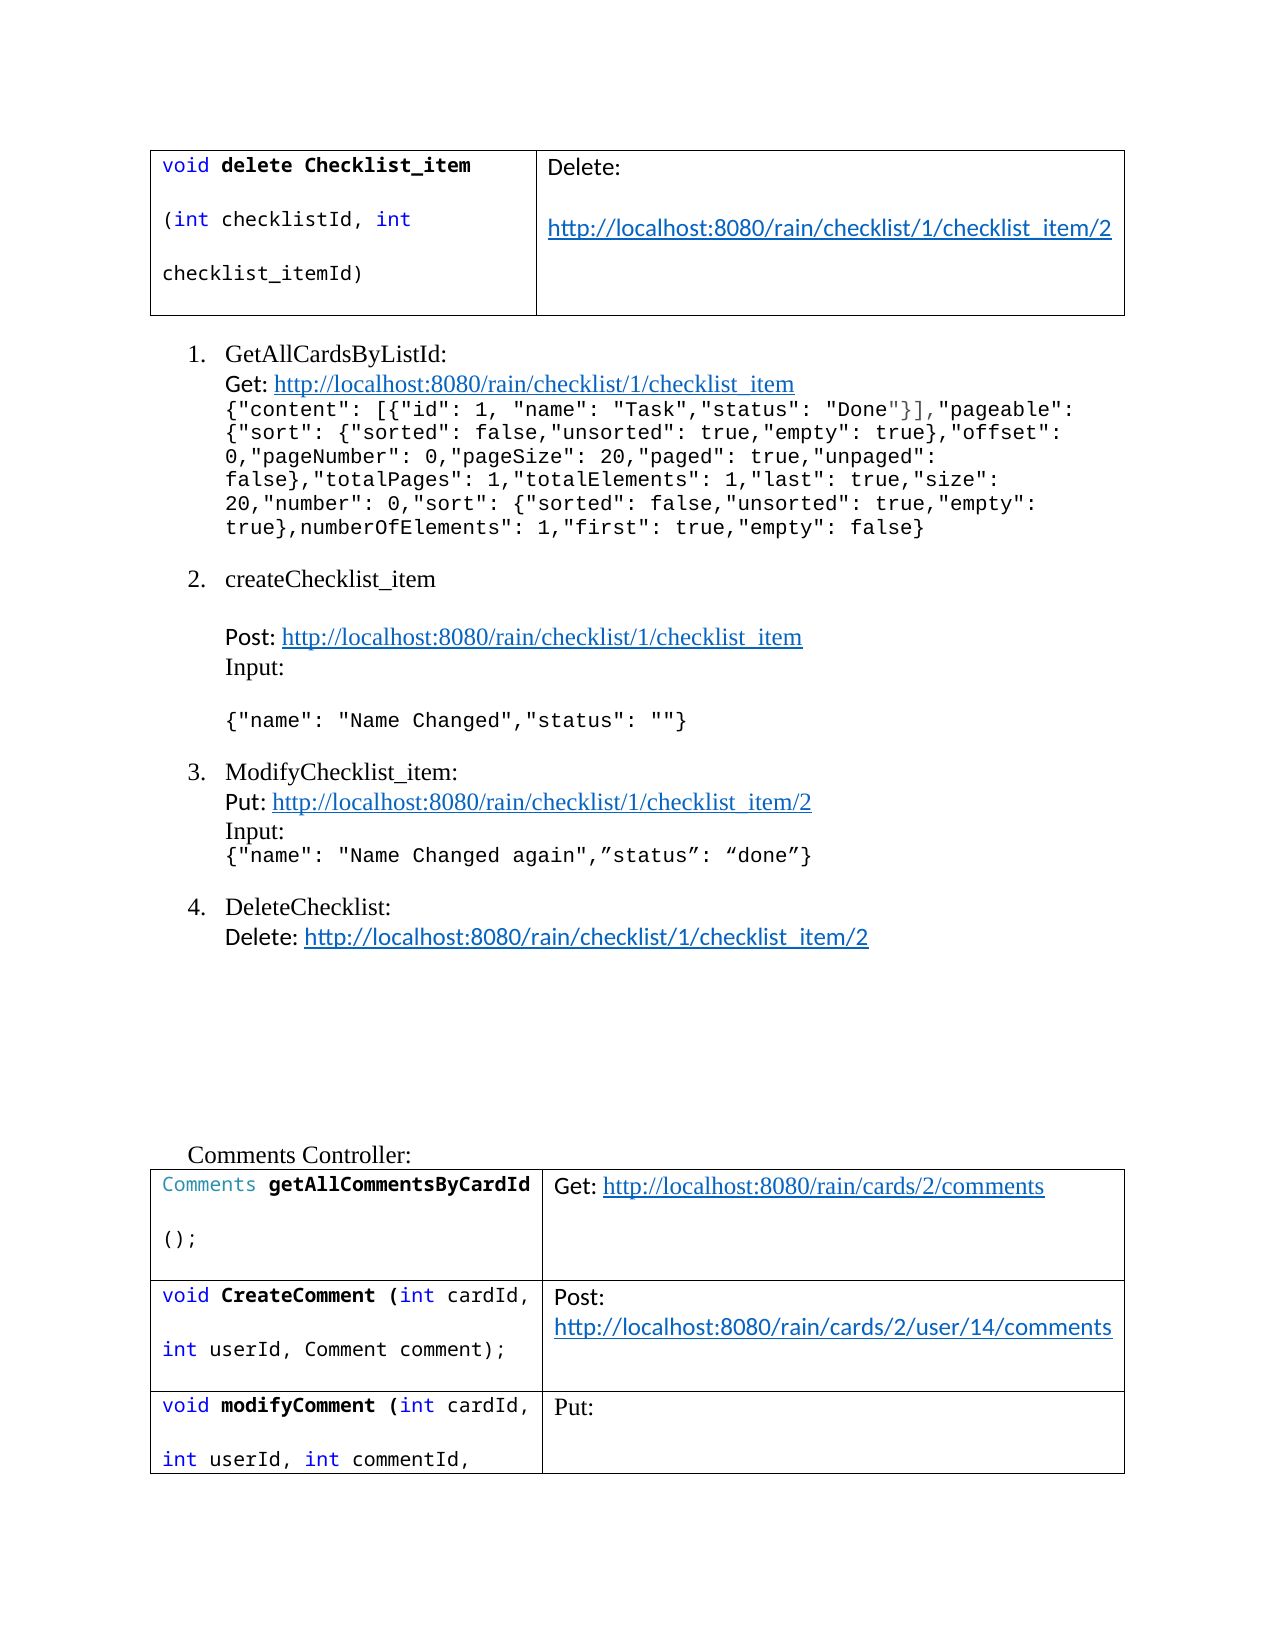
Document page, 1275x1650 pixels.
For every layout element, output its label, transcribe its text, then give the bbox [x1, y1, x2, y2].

table_header Comments getAllCommentsByCardId (); [151, 1170, 542, 1280]
list Input: [225, 652, 1125, 681]
table_cell Delete: http://localhost:8080/rain/checklist/1/checklist_item/2 [537, 151, 1124, 314]
list createChecklist_item [187, 564, 1125, 593]
table_cell Post: http://localhost:8080/rain/cards/2/user/14/comments [543, 1281, 1124, 1391]
list {"name": "Name Changed again",”status”: “done”} [225, 845, 1125, 868]
text Comments Controller: [187, 1141, 1125, 1169]
list Get: http://localhost:8080/rain/checklist/1/checklist_item [225, 368, 1125, 398]
table_cell void delete Checklist_item (int checklistId, int checklist_itemId) [151, 151, 536, 314]
list DeleteChecklist: [187, 892, 1125, 921]
text Post: http://localhost:8080/rain/checklist/1/checklist_item [150, 622, 1125, 652]
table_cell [151, 1392, 542, 1473]
text Delete: http://localhost:8080/rain/checklist/1/checklist_item/2 [150, 921, 1125, 951]
list {"content": [{"id": 1, "name": "Task","status": "Done"}],"pageable": {"sort": {"sorted": false,"unsorted": true,"empty": true},"offset": 0,"pageNumber": 0,"pageSize": 20,"paged": true,"unpaged": false},"totalPages": 1,"totalElements": 1,"last": true,"size": 20,"number": 0,"sort": {"sorted": false,"unsorted": true,"empty": true},numberOfElements": 1,"first": true,"empty": false} [225, 398, 1125, 540]
list GetAllCardsByListId: [187, 339, 1125, 368]
table_header Get: http://localhost:8080/rain/cards/2/comments [543, 1170, 1124, 1280]
list Input: [225, 816, 1125, 845]
text Put: http://localhost:8080/rain/checklist/1/checklist_item/2 [150, 786, 1125, 816]
table_cell void CreateComment (int cardId, int userId, Comment comment); [151, 1281, 542, 1391]
text {"name": "Name Changed","status": ""} [150, 709, 1125, 733]
list ModifyChecklist_item: [187, 757, 1125, 786]
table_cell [543, 1392, 1124, 1473]
